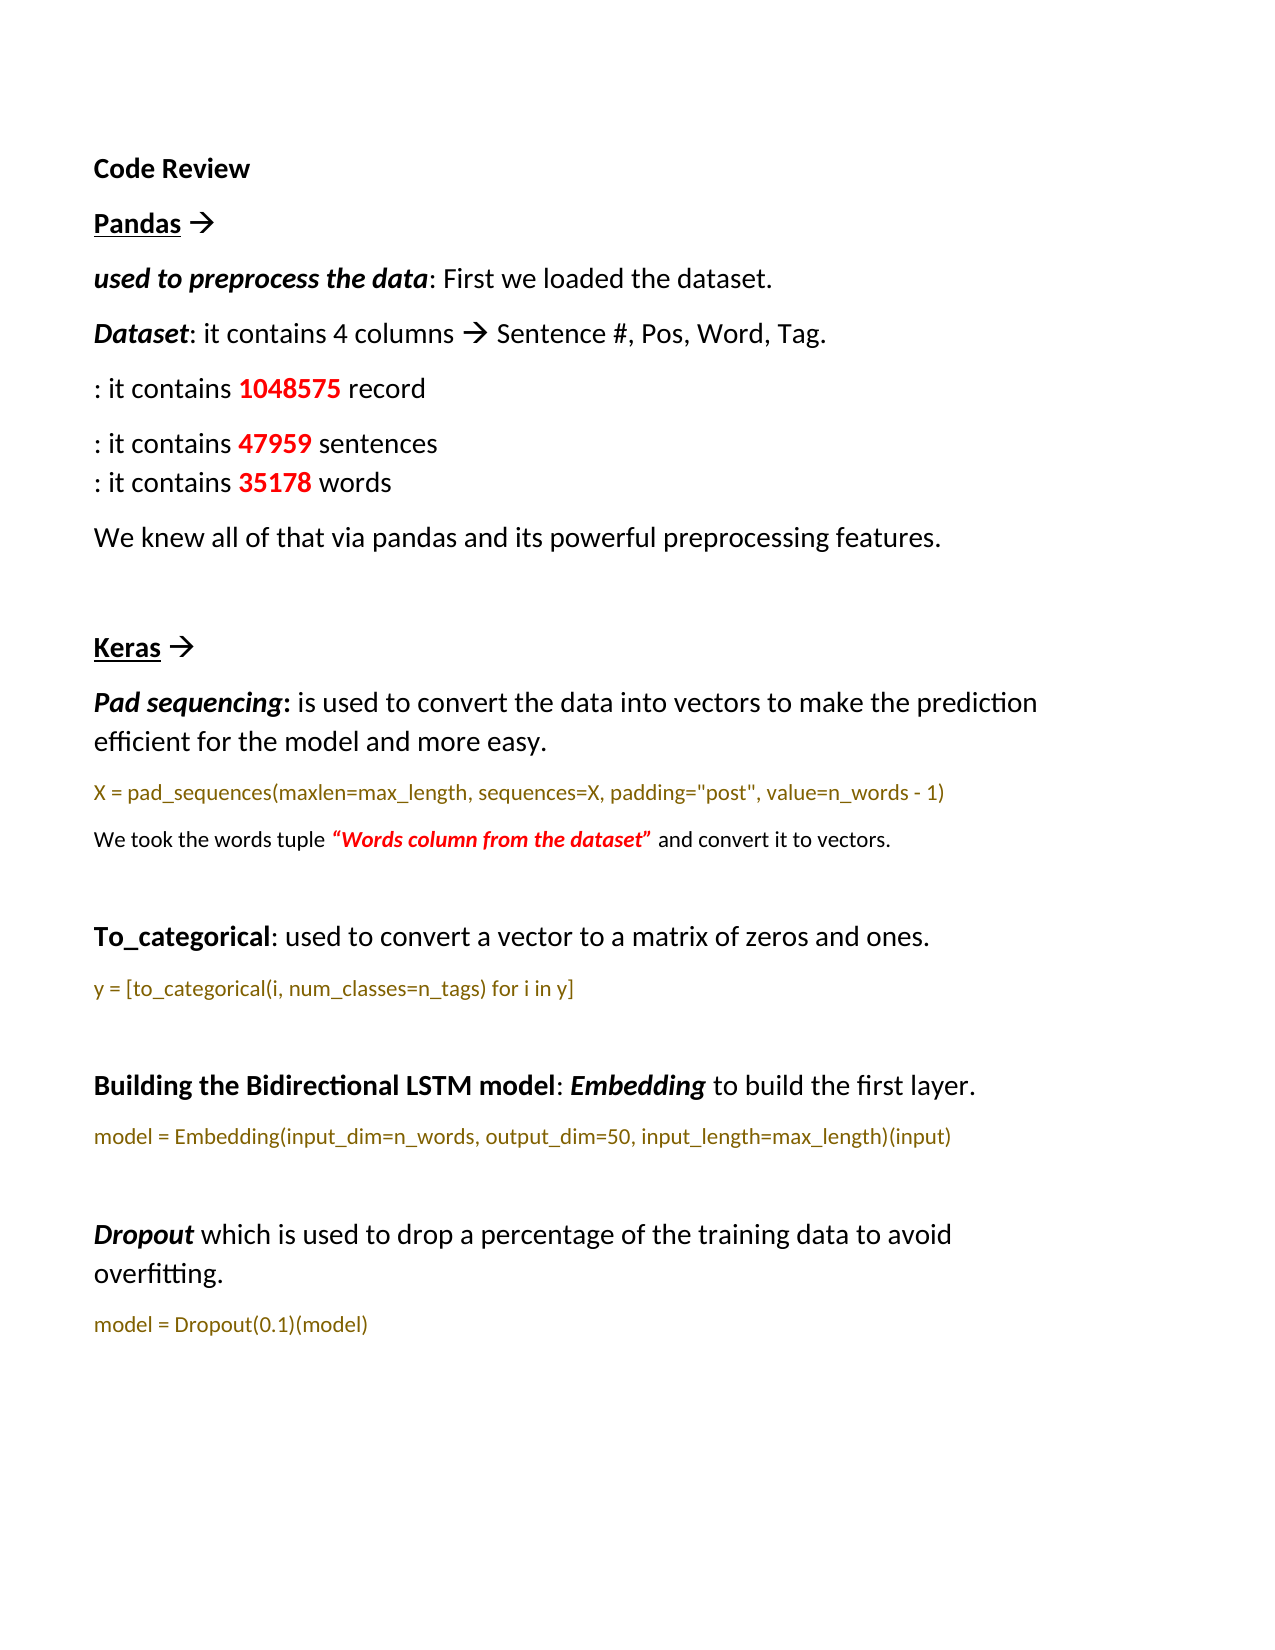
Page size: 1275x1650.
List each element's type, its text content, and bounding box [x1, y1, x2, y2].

text Dataset: it contains 4 columns Sentence #, Pos, Word, Tag. [94, 315, 1087, 351]
text Pandas [94, 205, 1087, 241]
text We knew all of that via pandas and its powerful preprocessing features. [94, 519, 1087, 555]
text We took the words tuple “Words column from the dataset” and convert it to vectors. [94, 825, 1087, 853]
text y = [to_categorical(i, num_classes=n_tags) for i in y] [94, 974, 1087, 1002]
text : it contains 47959 sentences : it contains 35178 words [94, 426, 1087, 499]
text Dropout which is used to drop a percentage of the training data to avoid overfitting. [94, 1216, 1087, 1290]
text Code Review [94, 150, 1087, 186]
text model = Embedding(input_dim=n_words, output_dim=50, input_length=max_length)(input) [94, 1122, 1087, 1151]
text model = Dropout(0.1)(model) [94, 1310, 1087, 1338]
text X = pad_sequences(maxlen=max_length, sequences=X, padding="post", value=n_words - 1) [94, 778, 1087, 806]
text Keras [94, 629, 1087, 665]
text To_categorical: used to convert a vector to a matrix of zeros and ones. [94, 918, 1087, 954]
text Building the Bidirectional LSTM model: Embedding to build the first layer. [94, 1067, 1087, 1103]
text used to preprocess the data: First we loaded the dataset. [94, 260, 1087, 296]
text : it contains 1048575 record [94, 370, 1087, 406]
text Pad sequencing: is used to convert the data into vectors to make the prediction efficient for the model and more easy. [94, 684, 1087, 758]
